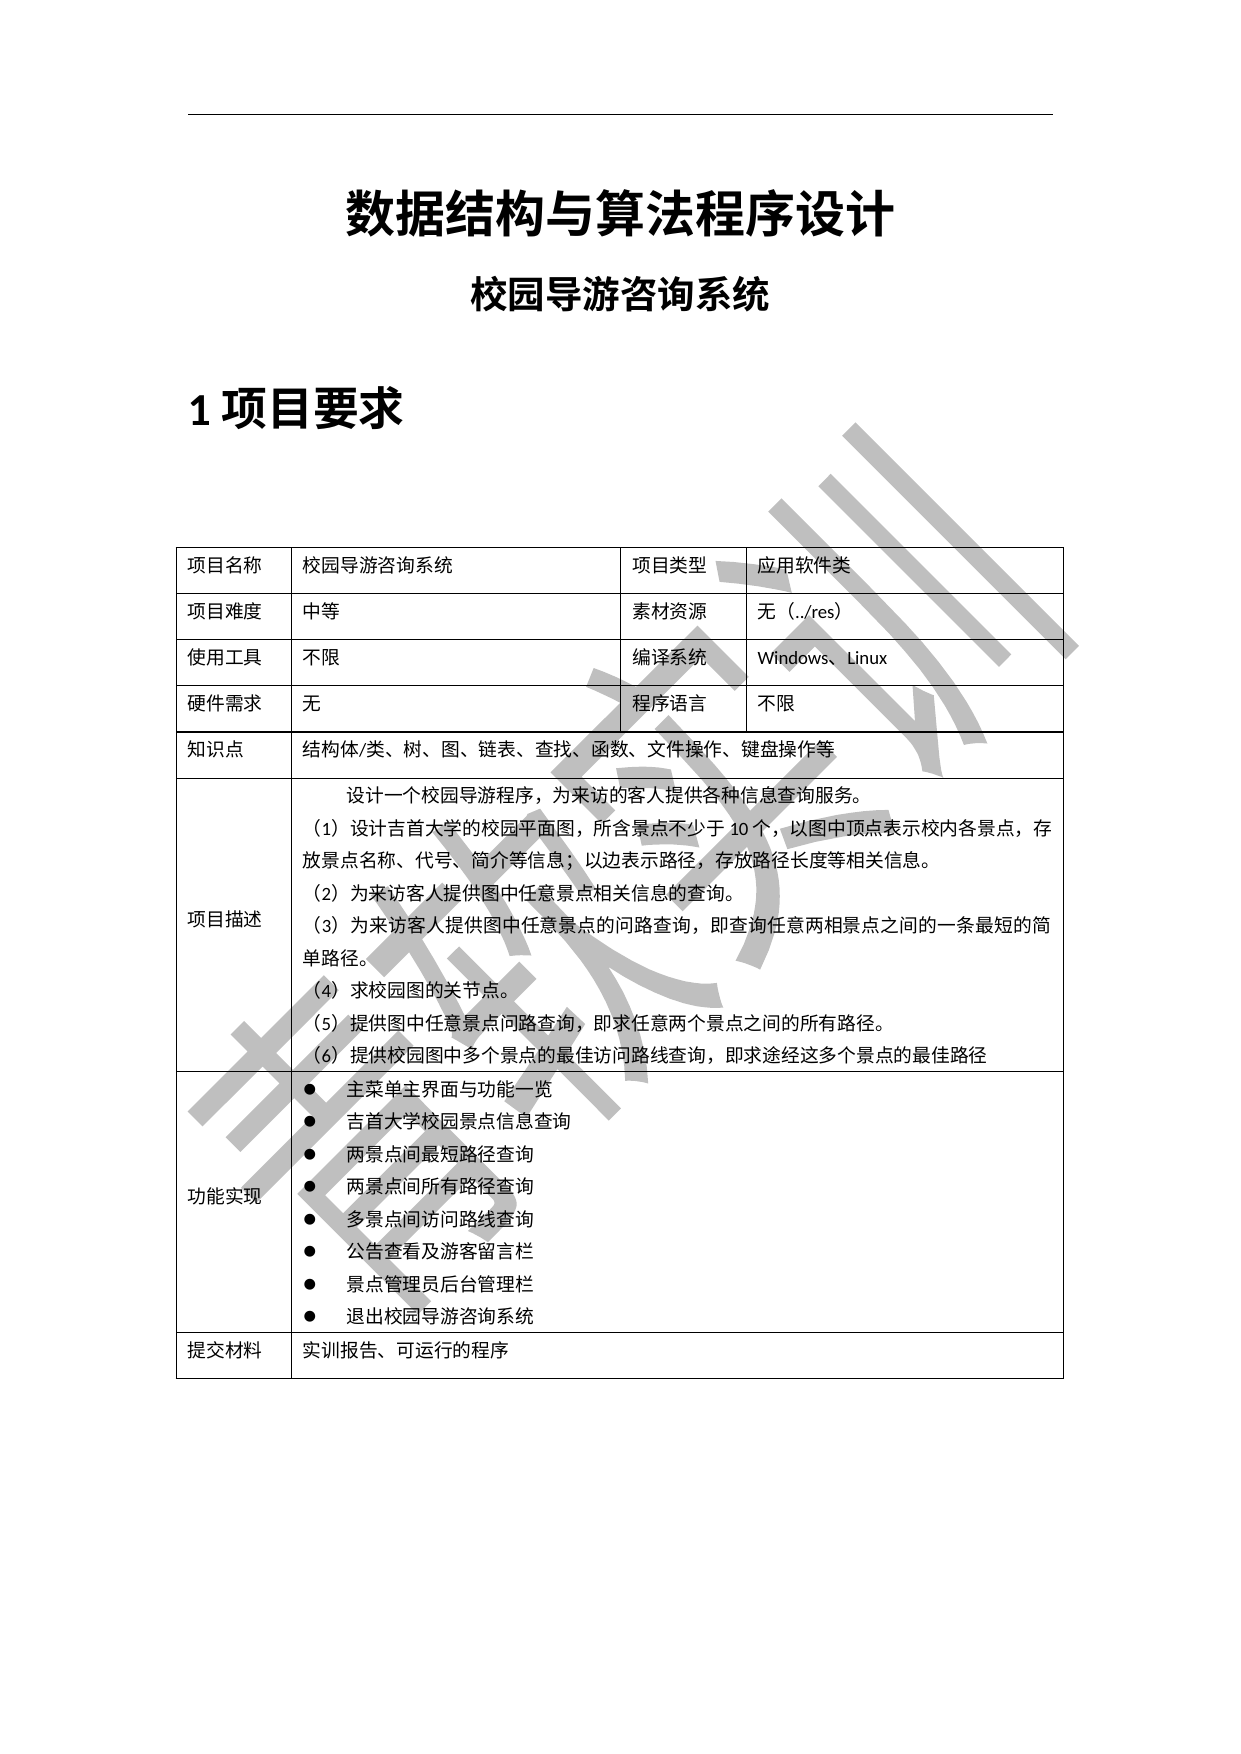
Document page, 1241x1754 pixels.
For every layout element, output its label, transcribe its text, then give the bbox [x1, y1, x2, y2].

table_cell 程序语言 [621, 686, 746, 731]
table_cell 项目难度 [177, 594, 291, 639]
table_cell 实训报告、可运行的程序 [292, 1333, 1063, 1378]
table_cell 不限 [747, 686, 1063, 731]
table_cell 中等 [292, 594, 620, 639]
table_header 校园导游咨询系统 [292, 548, 620, 593]
text 数据结构与算法程序设计 [187, 162, 1053, 259]
table_cell 知识点 [177, 733, 291, 777]
table_cell 硬件需求 [177, 686, 291, 731]
table_cell 设计一个校园导游程序，为来访的客人提供各种信息查询服务。 （1）设计吉首大学的校园平面图，所含景点不少于10个，以图中顶点表示校内各景点，存放景点名称、代号、简介等信息；以边表示路径，存放路径长度等相关信息。 （2）为来访客人提供图中任意景点相关信息的查询。 （3）为来访客人提供图中任意景点的问路查询，即查询任意两相景点之间的一条最短的简单路径。 （4）求校园图的关节点。 （5）提供图中任意景点问路查询，即求任意两个景点之间的所有路径。 （6）提供校园图中多个景点的最佳访问路线查询，即求途经这多个景点的最佳路径 [292, 779, 1063, 1071]
text 校园导游咨询系统 [187, 259, 1053, 324]
table_cell 无 [292, 686, 620, 731]
table_header 项目名称 [177, 548, 291, 593]
table_cell 素材资源 [621, 594, 746, 639]
table_cell 无（../res） [747, 594, 1063, 639]
table_cell 使用工具 [177, 640, 291, 685]
subtitle 1 项目要求 [187, 357, 1053, 454]
table_cell 编译系统 [621, 640, 746, 685]
table_cell 主菜单主界面与功能一览 吉首大学校园景点信息查询 两景点间最短路径查询 两景点间所有路径查询 多景点间访问路线查询 公告查看及游客留言栏 景点管理员后台管理栏 退出校园导游咨询系统 [292, 1072, 1063, 1332]
table_cell 结构体/类、树、图、链表、查找、函数、文件操作、键盘操作等 [292, 733, 1063, 777]
table_cell 功能实现 [177, 1072, 291, 1332]
table_cell Windows、Linux [747, 640, 1063, 685]
table_header 应用软件类 [747, 548, 1063, 593]
table_cell 不限 [292, 640, 620, 685]
table_cell 提交材料 [177, 1333, 291, 1378]
table_cell 项目描述 [177, 779, 291, 1071]
table_header 项目类型 [621, 548, 746, 593]
